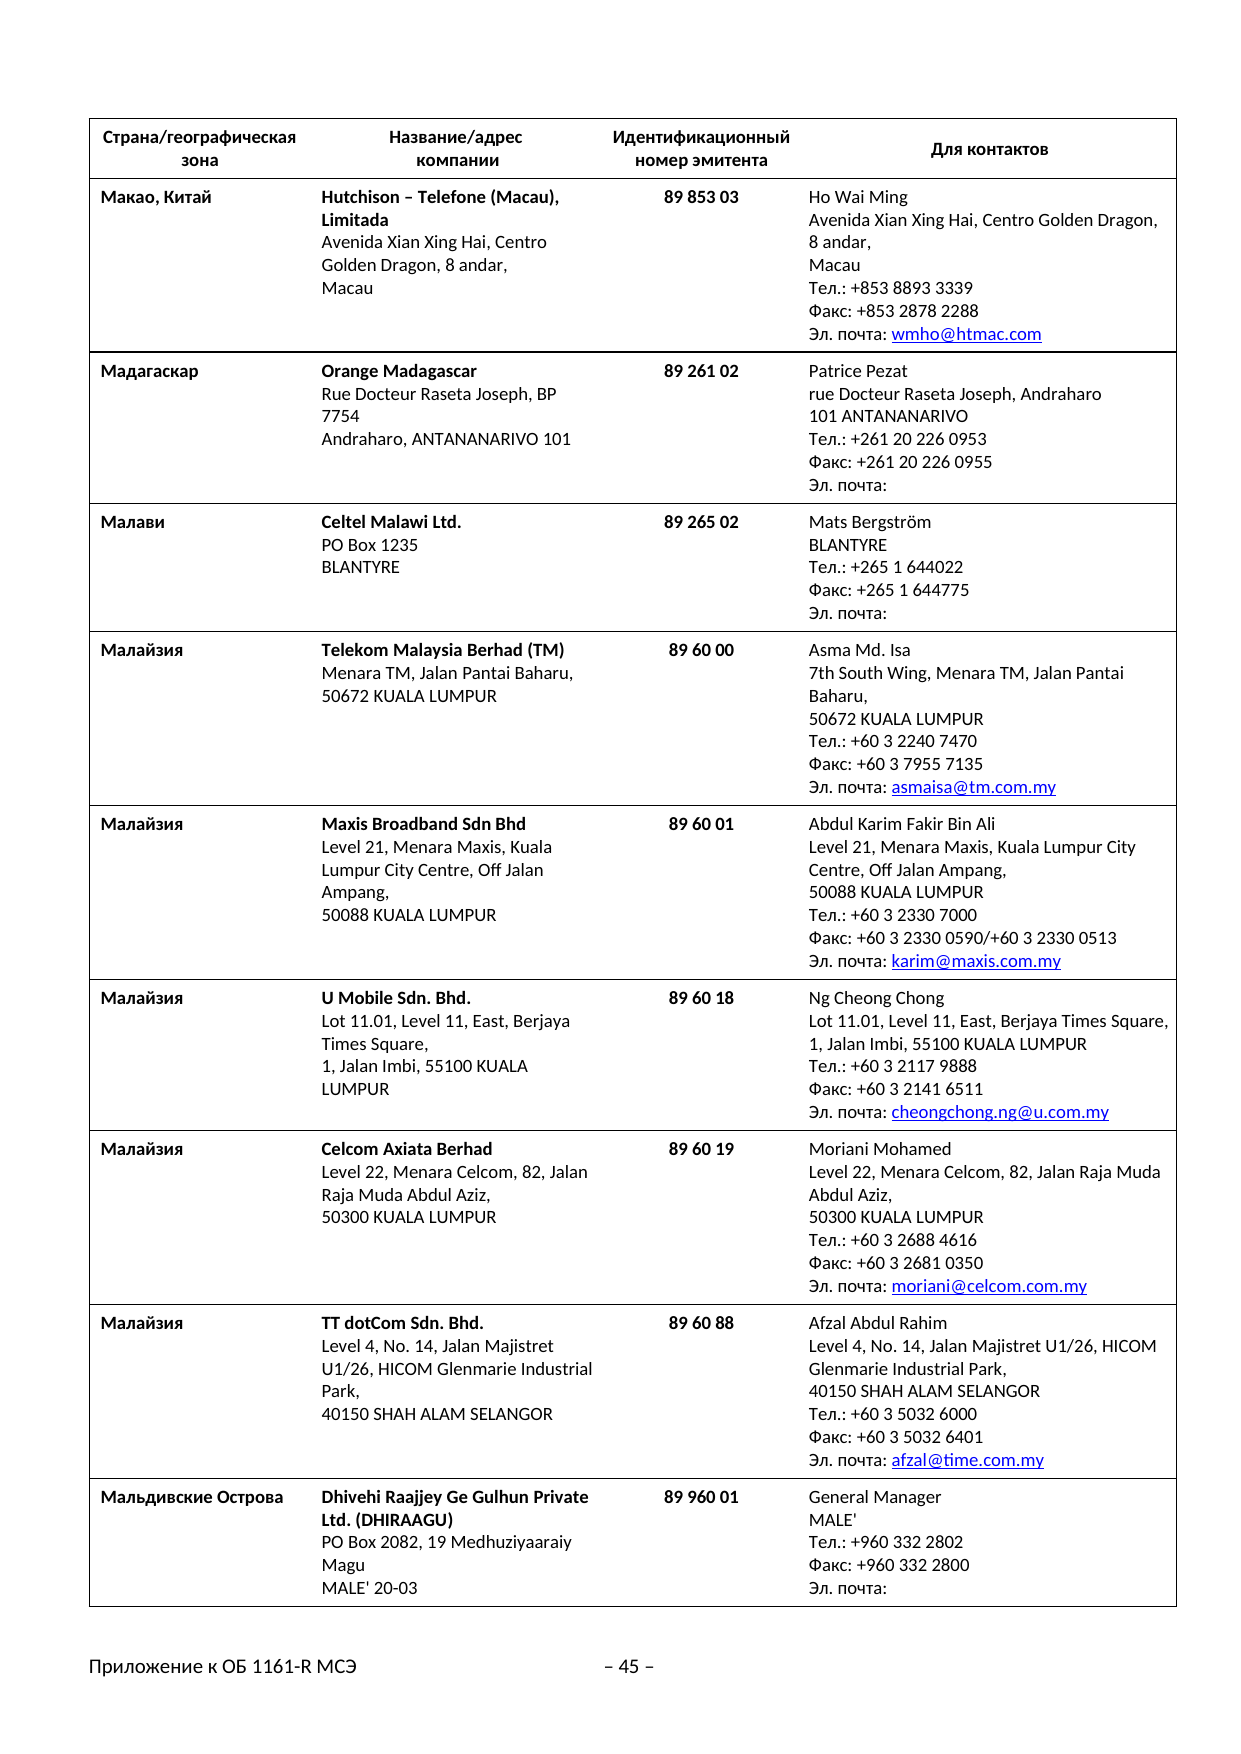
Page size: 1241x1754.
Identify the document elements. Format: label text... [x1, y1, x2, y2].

table_cell Moriani Mohamed Level 22, Menara Celcom, 82, Jalan Raja Muda Abdul Aziz, 50300 KUALA LUMPUR Тел.: +60 3 2688 4616 Факс: +60 3 2681 0350 Эл. почта: moriani@celcom.com.my [798, 1131, 1176, 1303]
table_cell Abdul Karim Fakir Bin Ali Level 21, Menara Maxis, Kuala Lumpur City Centre, Off Jalan Ampang, 50088 KUALA LUMPUR Тел.: +60 3 2330 7000 Факс: +60 3 2330 0590/+60 3 2330 0513 Эл. почта: karim@maxis.com.my [798, 806, 1176, 978]
table_cell Ng Cheong Chong Lot 11.01, Level 11, East, Berjaya Times Square, 1, Jalan Imbi, 55100 KUALA LUMPUR Тел.: +60 3 2117 9888 Факс: +60 3 2141 6511 Эл. почта: cheongchong.ng@u.com.my [798, 980, 1176, 1129]
table_cell Mats Bergström BLANTYRE Тел.: +265 1 644022 Факс: +265 1 644775 Эл. почта: [798, 504, 1176, 631]
table_cell 89 853 03 [605, 179, 797, 351]
table_cell Dhivehi Raajjey Ge Gulhun Private Ltd. (DHIRAAGU) PO Box 2082, 19 Medhuziyaaraiy Magu MALE' 20-03 [310, 1479, 605, 1606]
table_cell Celcom Axiata Berhad Level 22, Menara Celcom, 82, Jalan Raja Muda Abdul Aziz, 50300 KUALA LUMPUR [310, 1131, 605, 1303]
table_header Идентификационный номер эмитента [605, 119, 797, 177]
table_cell 89 960 01 [605, 1479, 797, 1606]
table_cell TT dotCom Sdn. Bhd. Level 4, No. 14, Jalan Majistret U1/26, HICOM Glenmarie Industrial Park, 40150 SHAH ALAM SELANGOR [310, 1305, 605, 1477]
table_cell 89 60 18 [605, 980, 797, 1129]
table_header Название/адрес компании [310, 119, 605, 177]
table_cell 89 60 19 [605, 1131, 797, 1303]
table_cell Малайзия [90, 980, 310, 1129]
table_header Страна/географическая зона [90, 119, 310, 177]
table_cell Maxis Broadband Sdn Bhd Level 21, Menara Maxis, Kuala Lumpur City Centre, Off Jalan Ampang, 50088 KUALA LUMPUR [310, 806, 605, 978]
table_cell 89 60 88 [605, 1305, 797, 1477]
table_cell Малайзия [90, 1131, 310, 1303]
table_cell General Manager MALE' Тел.: +960 332 2802 Факс: +960 332 2800 Эл. почта: [798, 1479, 1176, 1606]
table_cell Ho Wai Ming Avenida Xian Xing Hai, Centro Golden Dragon, 8 andar, Macau Тел.: +853 8893 3339 Факс: +853 2878 2288 Эл. почта: wmho@htmac.com [798, 179, 1176, 351]
table_cell Hutchison – Telefone (Macau), Limitada Avenida Xian Xing Hai, Centro Golden Dragon, 8 andar, Macau [310, 179, 605, 351]
table_cell Patrice Pezat rue Docteur Raseta Joseph, Andraharo 101 ANTANANARIVO Тел.: +261 20 226 0953 Факс: +261 20 226 0955 Эл. почта: [798, 353, 1176, 502]
table_cell Малави [90, 504, 310, 631]
table_cell 89 60 01 [605, 806, 797, 978]
table_header Для контактов [798, 119, 1176, 177]
table_cell Мадагаскар [90, 353, 310, 502]
table_cell Мальдивские Острова [90, 1479, 310, 1606]
table_cell Малайзия [90, 806, 310, 978]
table_cell Asma Md. Isa 7th South Wing, Menara TM, Jalan Pantai Baharu, 50672 KUALA LUMPUR Тел.: +60 3 2240 7470 Факс: +60 3 7955 7135 Эл. почта: asmaisa@tm.com.my [798, 632, 1176, 804]
table_cell Orange Madagascar Rue Docteur Raseta Joseph, BP 7754 Andraharo, ANTANANARIVO 101 [310, 353, 605, 502]
table_cell Afzal Abdul Rahim Level 4, No. 14, Jalan Majistret U1/26, HICOM Glenmarie Industrial Park, 40150 SHAH ALAM SELANGOR Тел.: +60 3 5032 6000 Факс: +60 3 5032 6401 Эл. почта: afzal@time.com.my [798, 1305, 1176, 1477]
table_cell Celtel Malawi Ltd. PO Box 1235 BLANTYRE [310, 504, 605, 631]
table_cell 89 265 02 [605, 504, 797, 631]
table_cell U Mobile Sdn. Bhd. Lot 11.01, Level 11, East, Berjaya Times Square, 1, Jalan Imbi, 55100 KUALA LUMPUR [310, 980, 605, 1129]
table_cell Telekom Malaysia Berhad (TM) Menara TM, Jalan Pantai Baharu, 50672 KUALA LUMPUR [310, 632, 605, 804]
table_cell Макао, Китай [90, 179, 310, 351]
table_cell 89 60 00 [605, 632, 797, 804]
table_cell Малайзия [90, 1305, 310, 1477]
table_cell Малайзия [90, 632, 310, 804]
table_cell 89 261 02 [605, 353, 797, 502]
